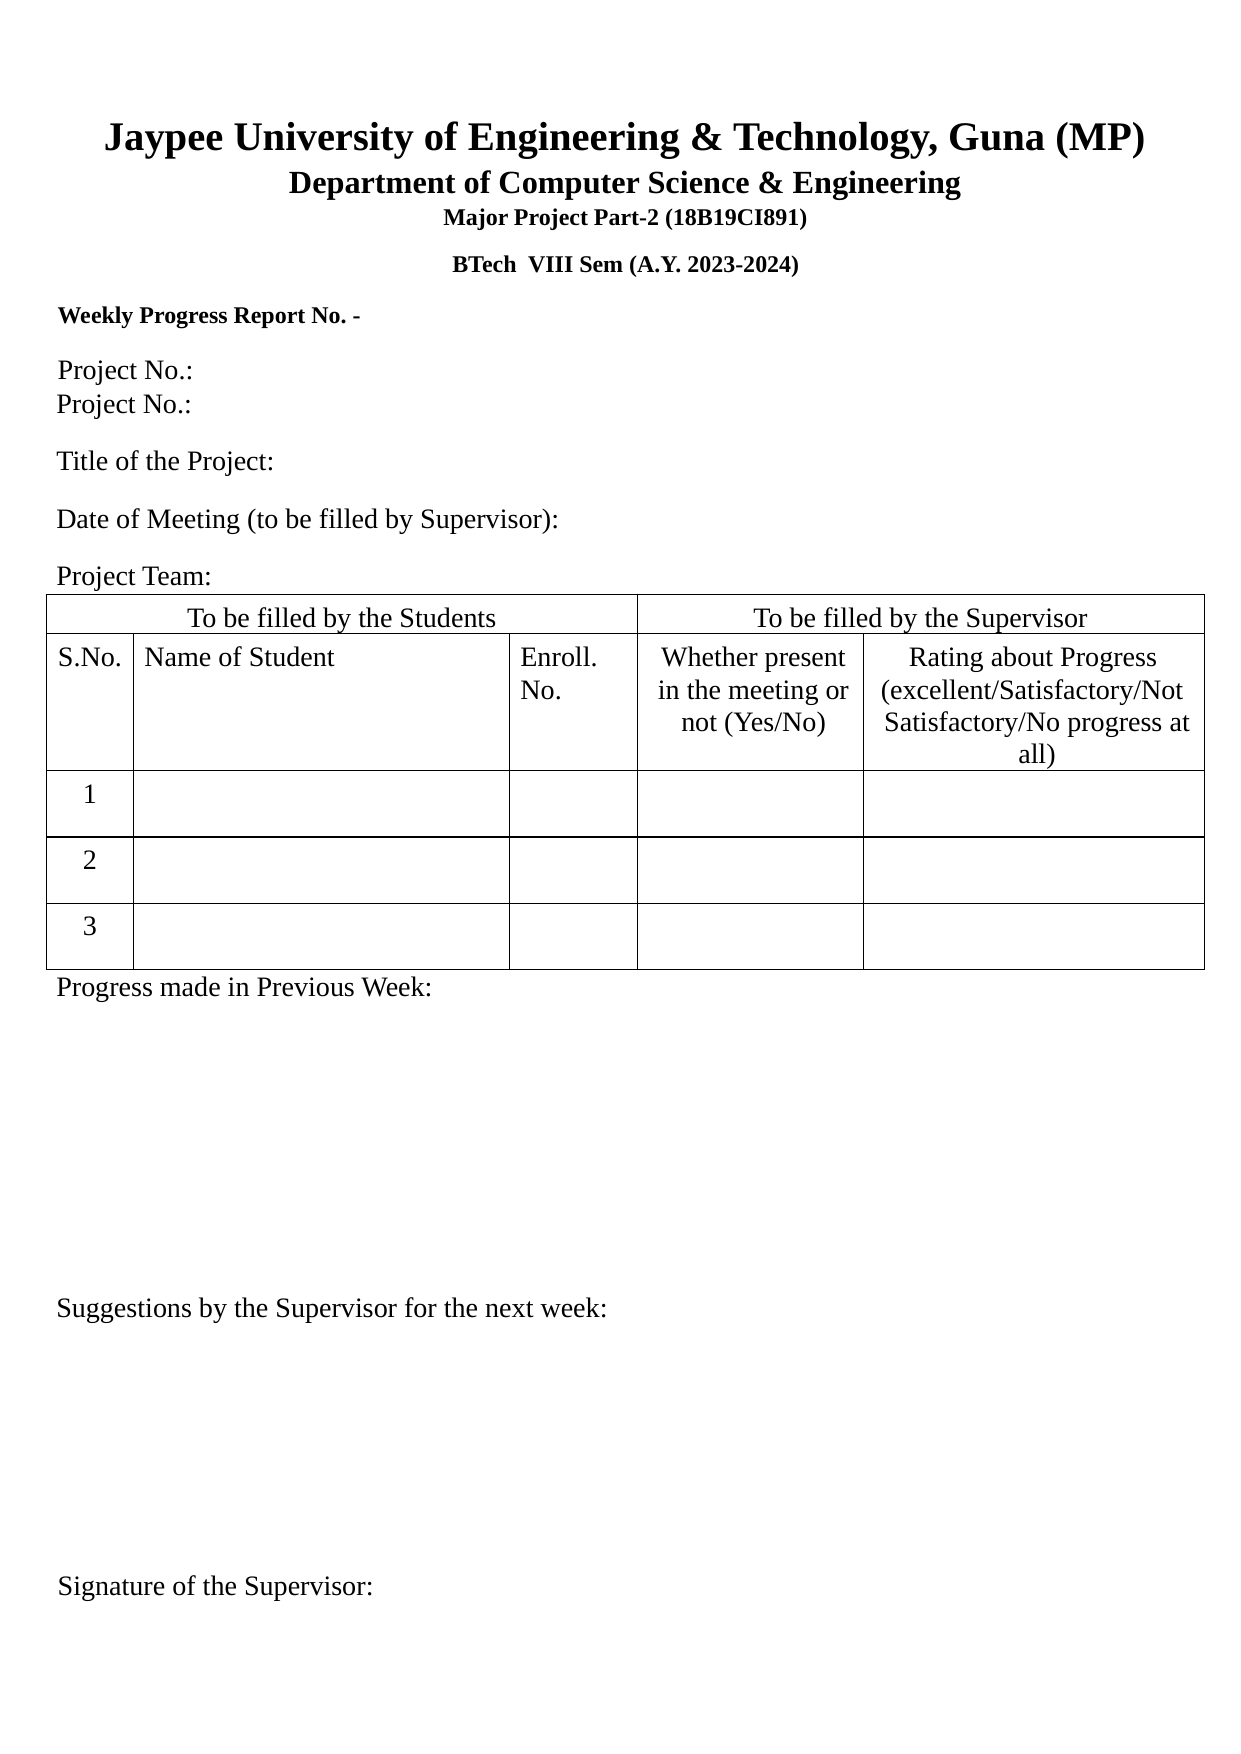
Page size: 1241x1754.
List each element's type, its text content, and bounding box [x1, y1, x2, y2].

table_header To be filled by the Students [47, 595, 637, 633]
text Project Team: [56, 559, 1172, 591]
table_cell Name of Student [134, 634, 509, 770]
table_cell [638, 904, 863, 969]
table_cell [134, 771, 509, 836]
table_header To be filled by the Supervisor [638, 595, 1204, 633]
table_cell [510, 904, 637, 969]
table_cell [134, 904, 509, 969]
table_cell 3 [47, 904, 133, 969]
table_cell [864, 771, 1204, 836]
table_cell [638, 771, 863, 836]
table_cell [638, 838, 863, 902]
table_cell [510, 771, 637, 836]
table_cell [864, 838, 1204, 902]
text Project No.: [56, 387, 1172, 419]
table_cell Rating about Progress (excellent/Satisfactory/Not Satisfactory/No progress at all) [864, 634, 1204, 770]
table_cell Whether present in the meeting or not (Yes/No) [638, 634, 863, 770]
text Progress made in Previous Week: [56, 970, 1172, 1002]
table_cell [864, 904, 1204, 969]
table_cell 1 [47, 771, 133, 836]
table_cell [510, 838, 637, 902]
table_cell Enroll. No. [510, 634, 637, 770]
text Date of Meeting (to be filled by Supervisor): [56, 502, 1172, 534]
table_cell 2 [47, 838, 133, 902]
text Title of the Project: [56, 444, 1172, 477]
table_cell [134, 838, 509, 902]
table_cell S.No. [47, 634, 133, 770]
text Suggestions by the Supervisor for the next week: [56, 1291, 1172, 1323]
